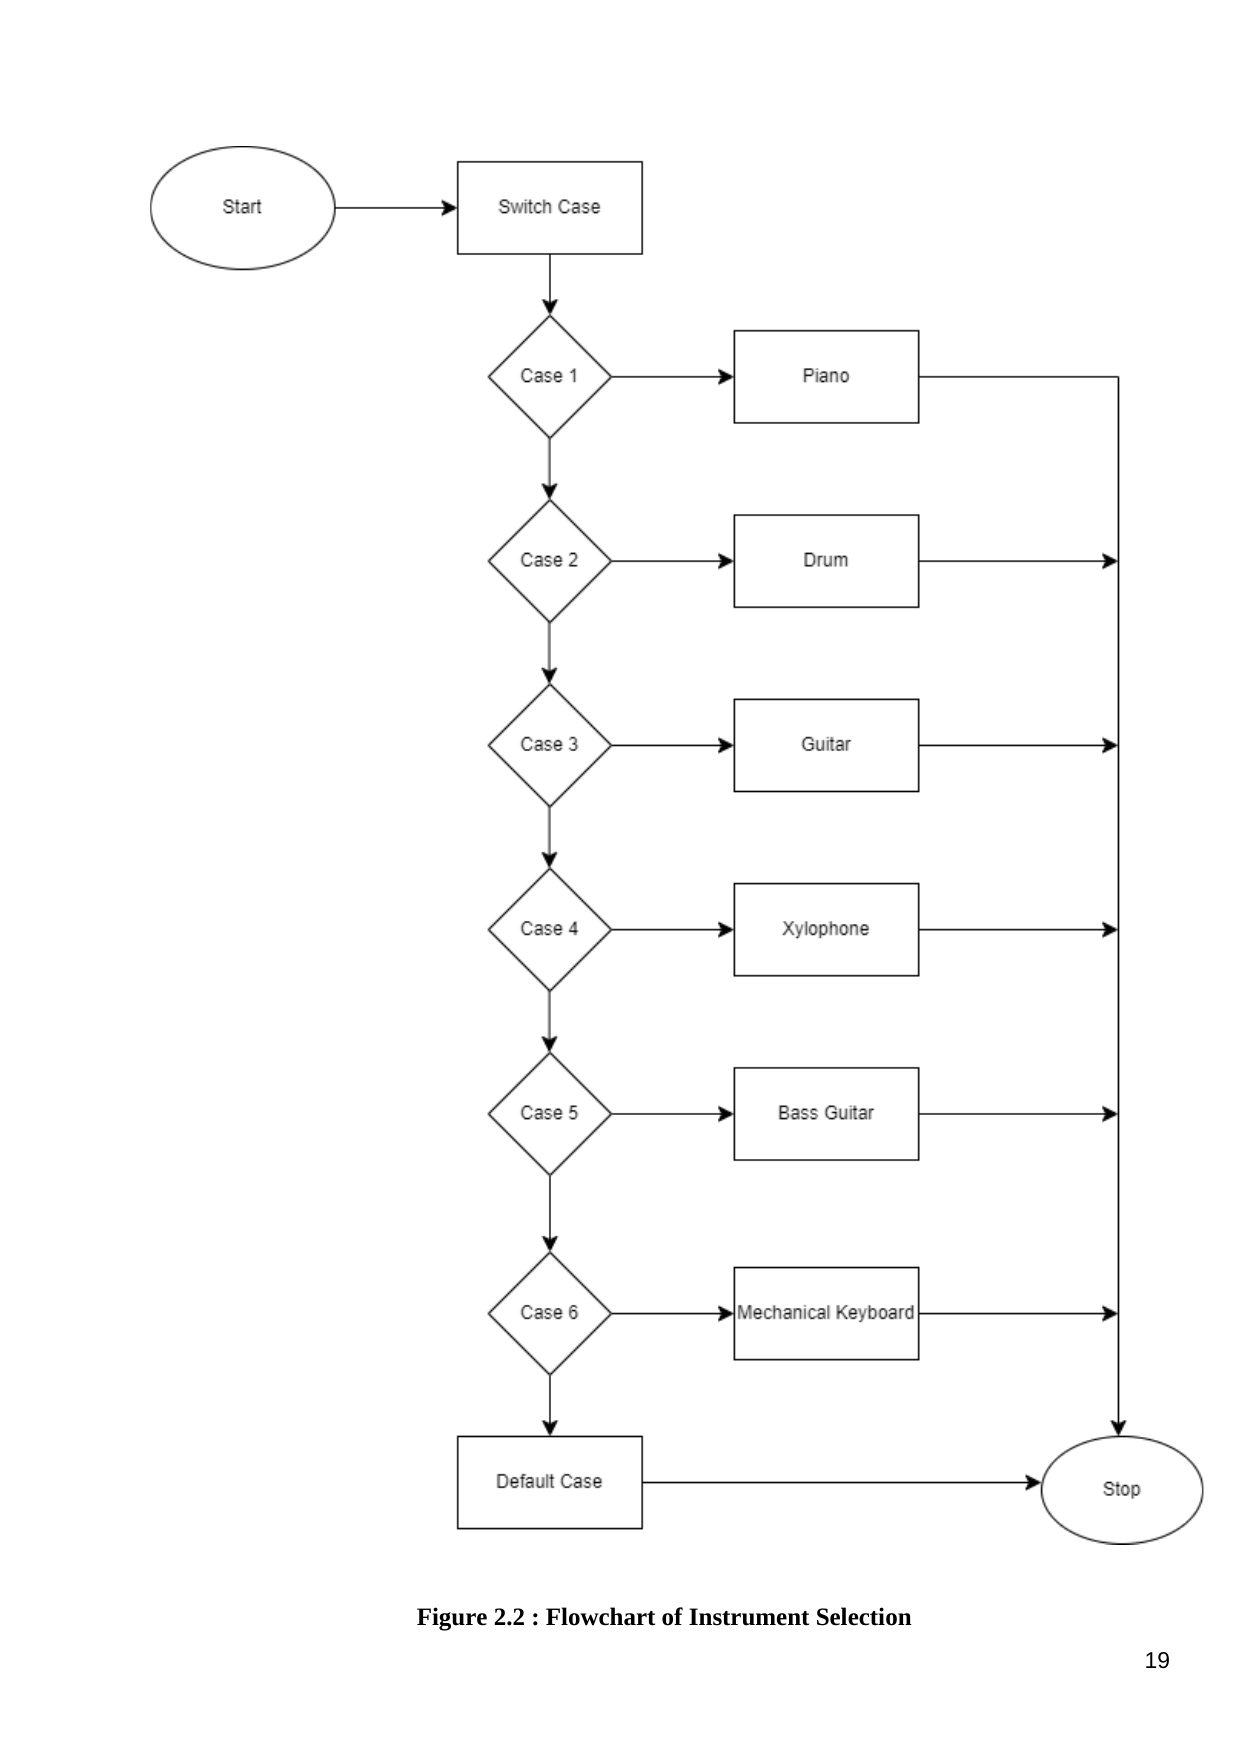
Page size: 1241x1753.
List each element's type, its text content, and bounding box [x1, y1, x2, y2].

text Figure 2.2 : Flowchart of Instrument Selection [117, 1602, 1170, 1631]
picture [150, 146, 1204, 1545]
